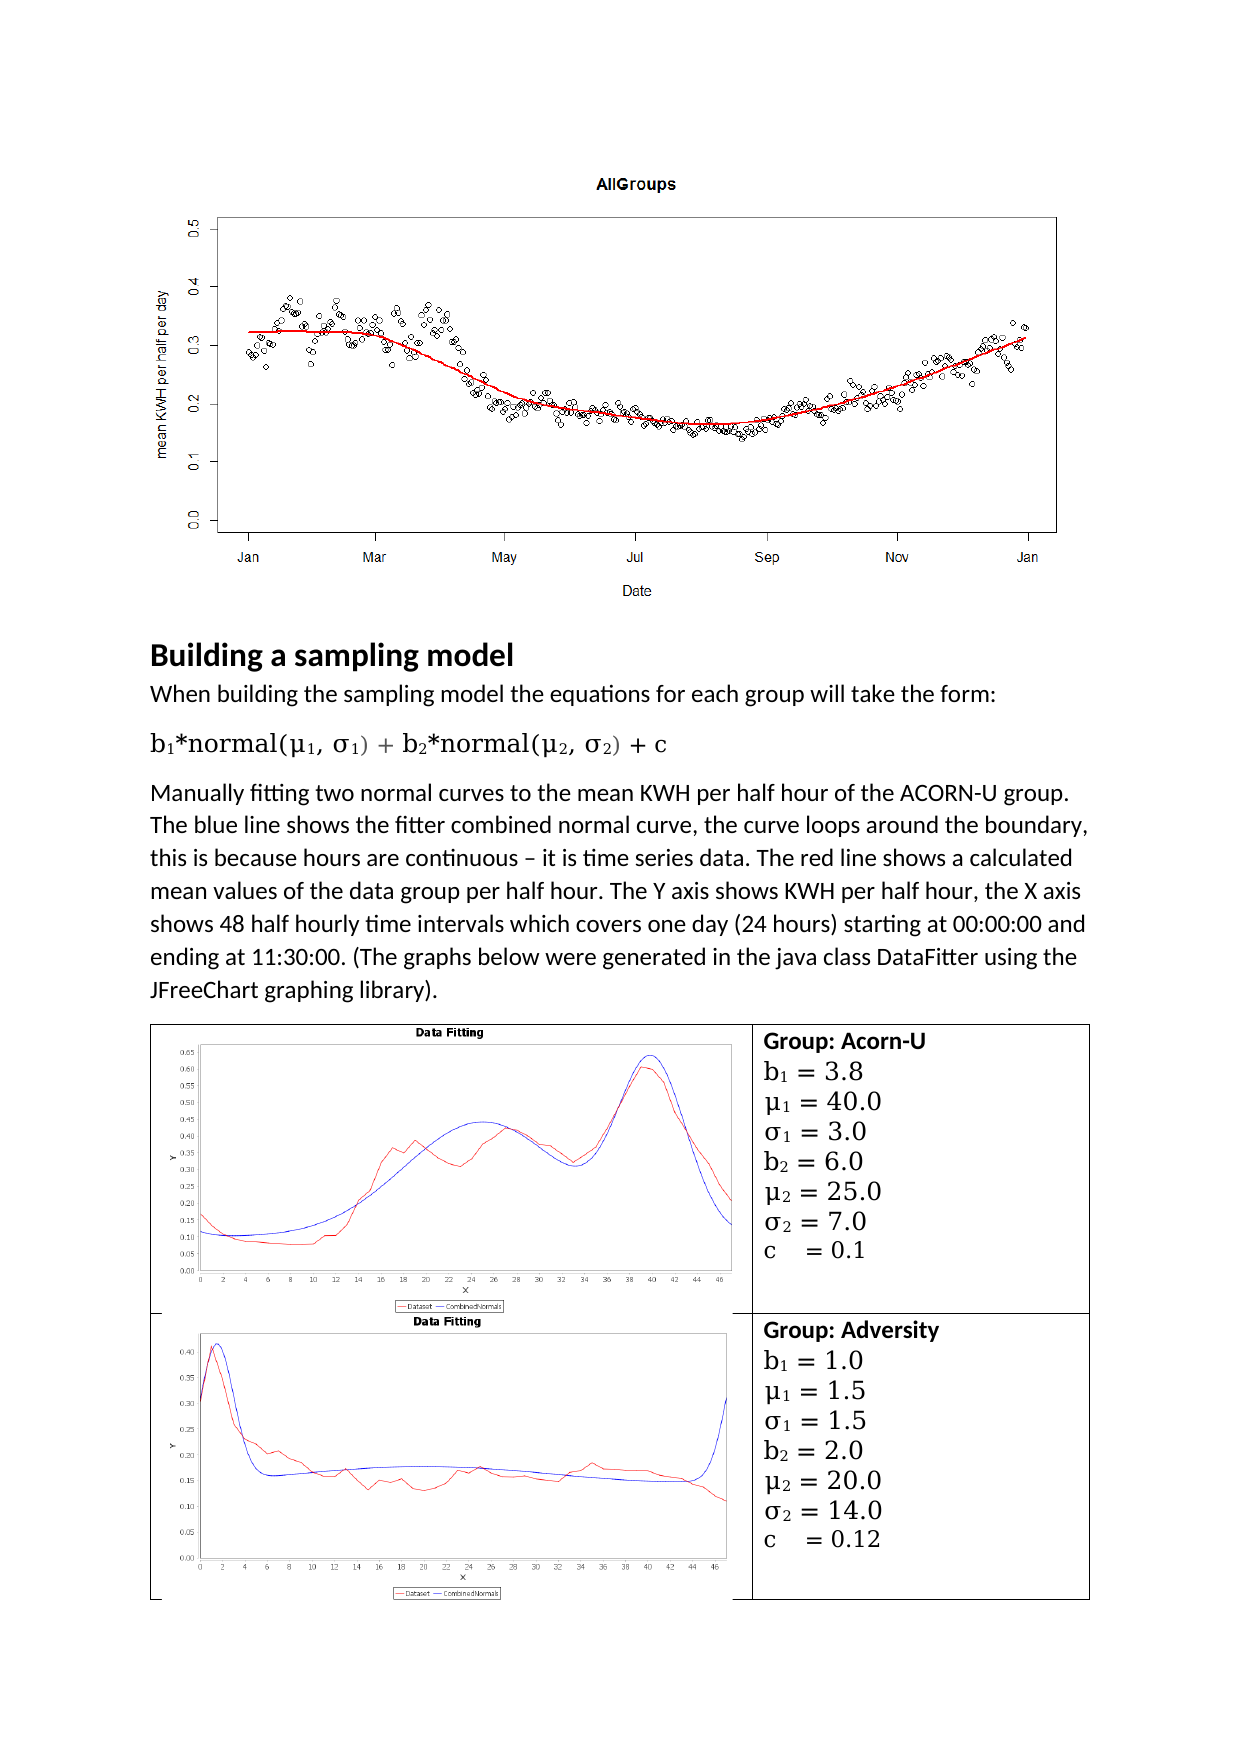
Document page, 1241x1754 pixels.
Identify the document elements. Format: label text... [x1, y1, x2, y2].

table_cell Group: Adversity b1 = 1.0 μ1 = 1.5 σ1 = 1.5 b2 = 2.0 μ2 = 20.0 σ2 = 14.0 c = 0.12 [753, 1314, 1089, 1599]
table_header [738, 1025, 752, 1313]
text b1*normal(μ1, σ1) + b2*normal(μ2, σ2) + c [360, 728, 540, 758]
subtitle Building a sampling model [150, 634, 1090, 675]
table_cell [151, 1314, 161, 1599]
text b1*normal(μ1, σ1) + b2*normal(μ2, σ2) + c [150, 728, 288, 758]
picture [161, 1025, 738, 1600]
table_header [151, 1025, 161, 1313]
text b1*normal(μ1, σ1) + b2*normal(μ2, σ2) + c [612, 728, 1090, 758]
text Manually fitting two normal curves to the mean KWH per half hour of the ACORN-U group. The blue line shows the fitter combined normal curve, the curve loops around the boundary, this is because hours are continuous – it is time series data. The red line shows a calculated mean values of the data group per half hour. The Y axis shows KWH per half hour, the X axis shows 48 half hourly time intervals which covers one day (24 hours) starting at 00:00:00 and ending at 11:30:00. (The graphs below were generated in the java class DataFitter using the JFreeChart graphing library). [150, 777, 1090, 1005]
table_cell [733, 1314, 752, 1599]
picture [150, 150, 1091, 616]
table_header Group: Acorn-U b1 = 3.8 μ1 = 40.0 σ1 = 3.0 b2 = 6.0 μ2 = 25.0 σ2 = 7.0 c = 0.1 [753, 1025, 1089, 1313]
text When building the sampling model the equations for each group will take the form: [150, 678, 1090, 709]
